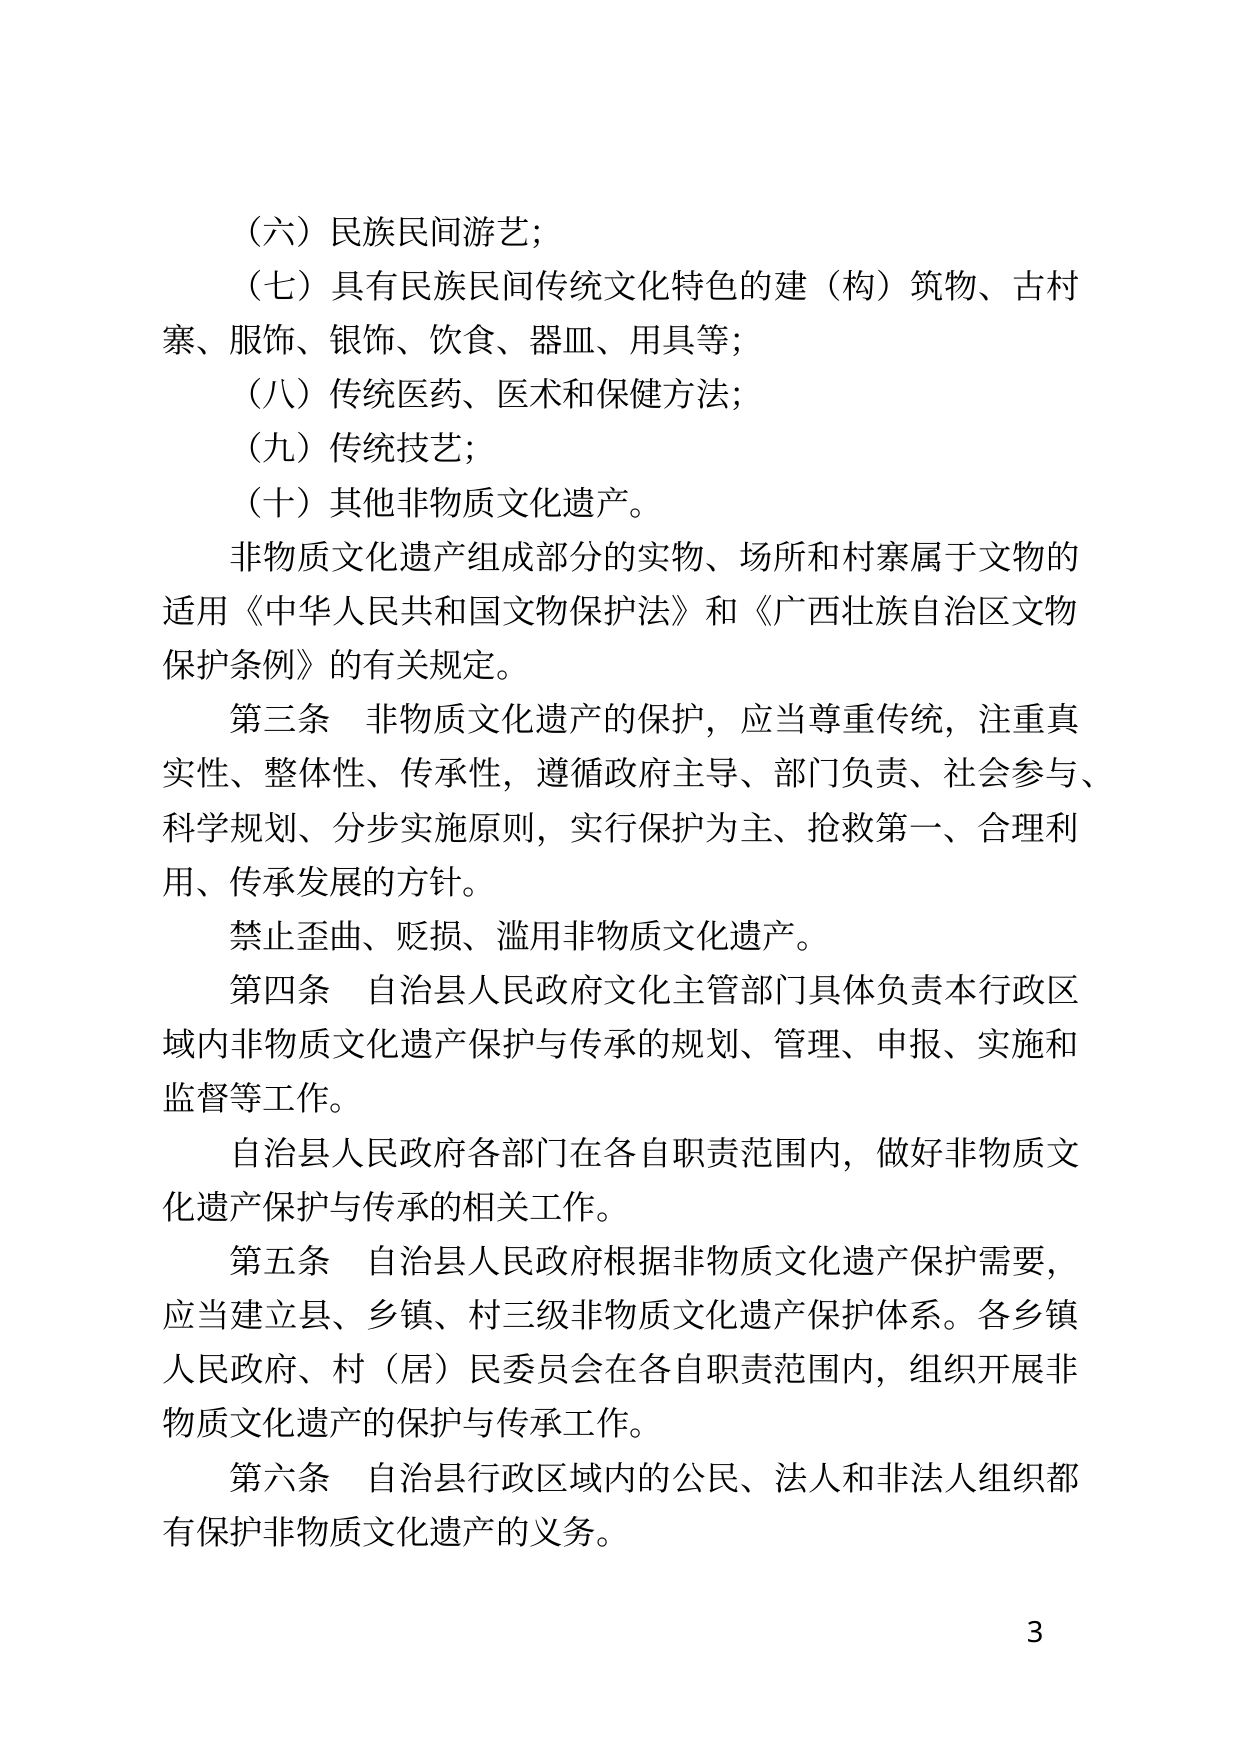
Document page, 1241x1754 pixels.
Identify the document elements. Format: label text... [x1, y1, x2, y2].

text 自治县人民政府各部门在各自职责范围内，做好非物质文化遗产保护与传承的相关工作。 [162, 1122, 1081, 1230]
text 第三条 非物质文化遗产的保护，应当尊重传统，注重真实性、整体性、传承性，遵循政府主导、部门负责、社会参与、科学规划、分步实施原则，实行保护为主、抢救第一、合理利用、传承发展的方针。 [162, 688, 1081, 905]
text 禁止歪曲、贬损、滥用非物质文化遗产。 [162, 905, 1081, 959]
text 第五条 自治县人民政府根据非物质文化遗产保护需要，应当建立县、乡镇、村三级非物质文化遗产保护体系。各乡镇人民政府、村（居）民委员会在各自职责范围内，组织开展非物质文化遗产的保护与传承工作。 [162, 1230, 1081, 1447]
text （九）传统技艺； [162, 417, 1081, 472]
text （十）其他非物质文化遗产。 [162, 472, 1081, 526]
text 非物质文化遗产组成部分的实物、场所和村寨属于文物的，适用《中华人民共和国文物保护法》和《广西壮族自治区文物保护条例》的有关规定。 [162, 526, 1081, 688]
text （七）具有民族民间传统文化特色的建（构）筑物、古村寨、服饰、银饰、饮食、器皿、用具等； [162, 255, 1081, 363]
text 第四条 自治县人民政府文化主管部门具体负责本行政区域内非物质文化遗产保护与传承的规划、管理、申报、实施和监督等工作。 [162, 959, 1081, 1122]
text （六）民族民间游艺； [162, 201, 1081, 255]
text 第六条 自治县行政区域内的公民、法人和非法人组织都有保护非物质文化遗产的义务。 [162, 1447, 1081, 1555]
text （八）传统医药、医术和保健方法； [162, 363, 1081, 417]
